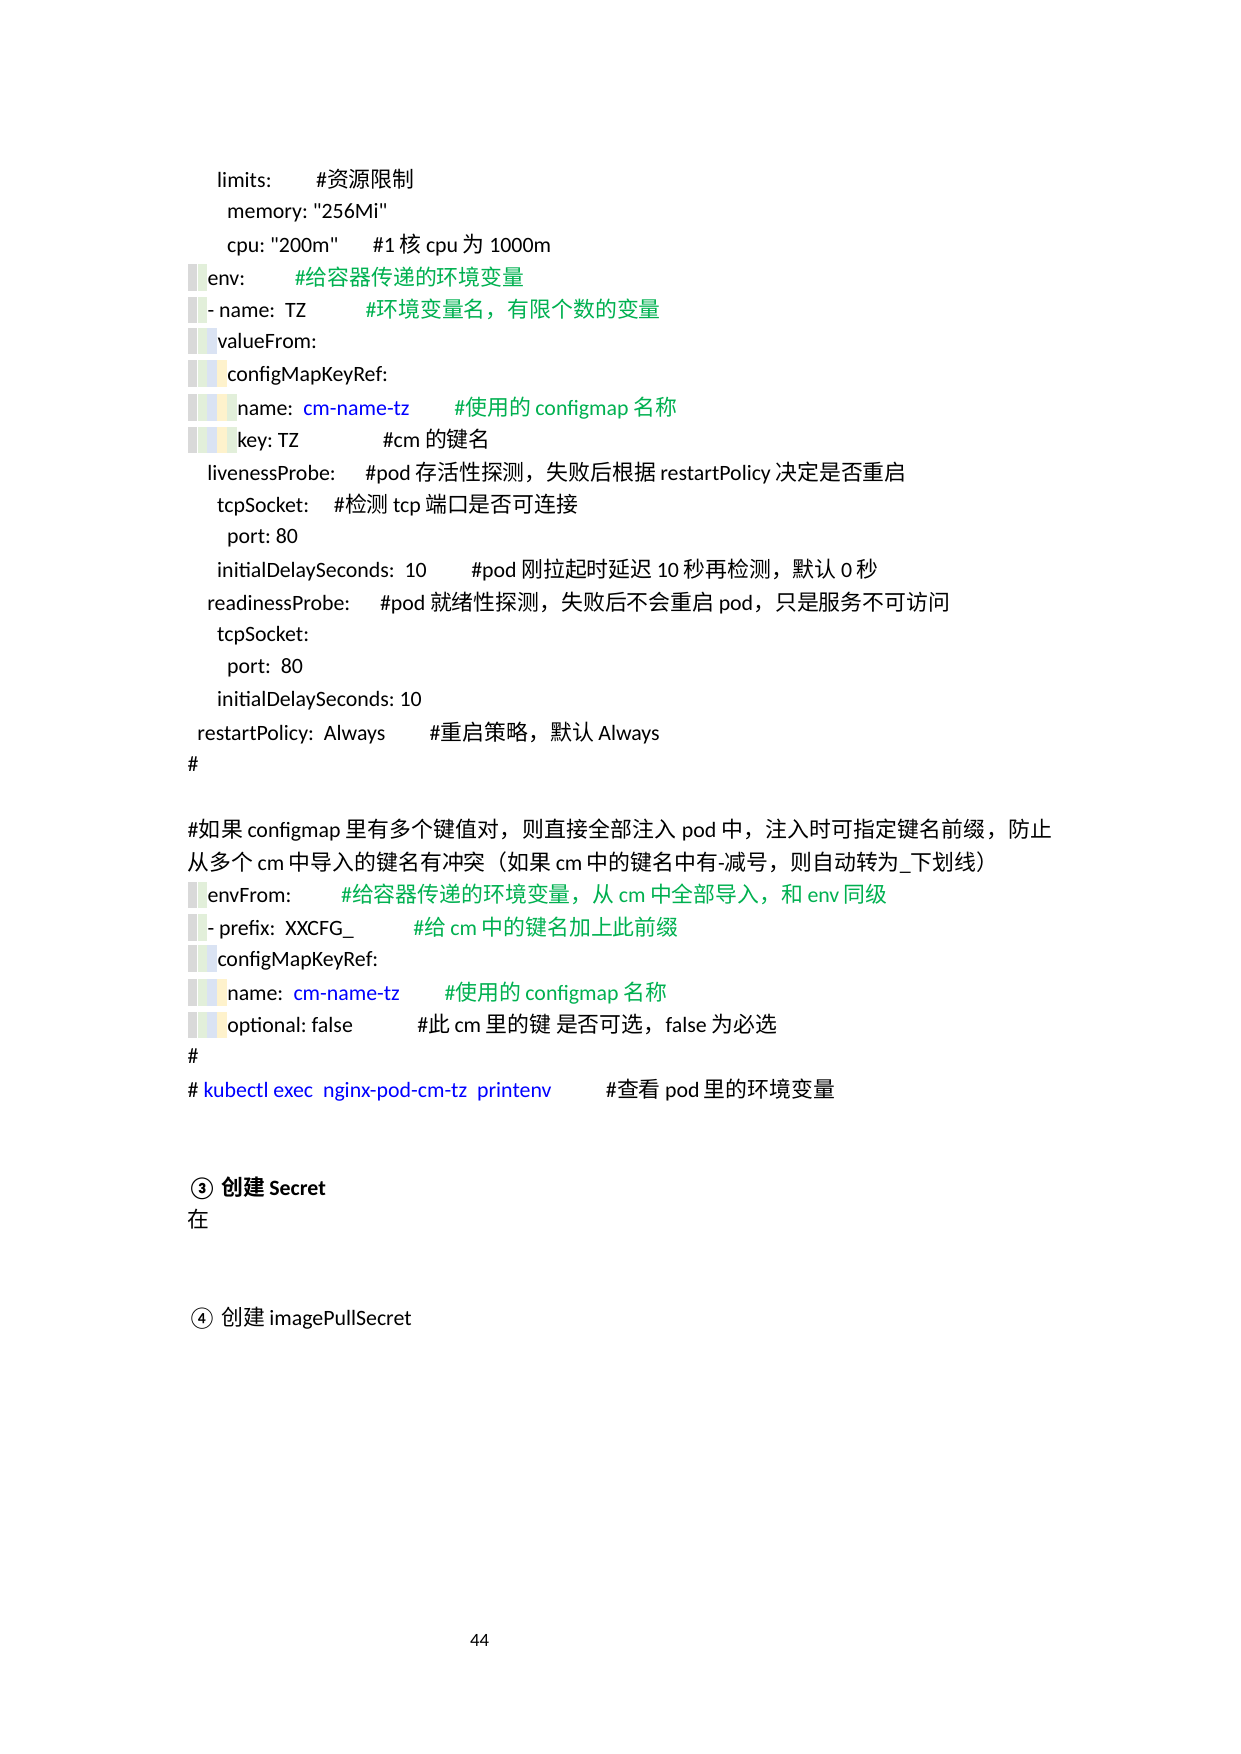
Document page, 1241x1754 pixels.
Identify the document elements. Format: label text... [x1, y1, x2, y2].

text # kubectl exec nginx-pod-cm-tz printenv #查看pod里的环境变量 [187, 1072, 1053, 1104]
text cpu: "200m" #1核cpu为 1000m [187, 227, 1053, 259]
text 在 [187, 1202, 1053, 1234]
text tcpSocket: [187, 617, 1053, 649]
text memory: "256Mi" [187, 194, 1053, 227]
text name: cm-name-tz #使用的configmap名称 [187, 974, 1053, 1007]
text livenessProbe: #pod存活性探测，失败后根据restartPolicy决定是否重启 [187, 454, 1053, 487]
text key: TZ #cm的键名 [187, 422, 1053, 454]
text ③创建Secret [187, 1169, 1053, 1202]
text limits: #资源限制 [187, 162, 1053, 194]
text initialDelaySeconds: 10 [187, 682, 1053, 714]
text tcpSocket: #检测tcp端口是否可连接 [187, 487, 1053, 519]
text env: #给容器传递的环境变量 [187, 259, 1053, 292]
text port: 80 [187, 649, 1053, 682]
text optional: false #此cm里的键 是否可选，false为必选 [187, 1007, 1053, 1039]
text readinessProbe: #pod就绪性探测，失败后不会重启pod，只是服务不可访问 [187, 584, 1053, 617]
text configMapKeyRef: [187, 942, 1053, 974]
text - prefix: XXCFG_ #给cm中的键名加上此前缀 [187, 909, 1053, 942]
text initialDelaySeconds: 10 #pod刚拉起时延迟10秒再检测，默认0秒 [187, 552, 1053, 584]
text configMapKeyRef: [187, 357, 1053, 389]
text ④创建imagePullSecret [187, 1299, 1053, 1332]
text envFrom: #给容器传递的环境变量，从cm中全部导入，和env同级 [187, 877, 1053, 909]
text restartPolicy: Always #重启策略，默认Always [187, 714, 1053, 747]
text #如果configmap里有多个键值对，则直接全部注入pod中，注入时可指定键名前缀，防止从多个cm中导入的键名有冲突（如果cm中的键名中有-减号，则自动转为_下划线） [187, 812, 1053, 877]
text # [187, 747, 1053, 779]
text port: 80 [187, 519, 1053, 552]
text valueFrom: [187, 324, 1053, 357]
text # [187, 1039, 1053, 1072]
text - name: TZ #环境变量名，有限个数的变量 [187, 292, 1053, 324]
text name: cm-name-tz #使用的configmap名称 [187, 389, 1053, 422]
